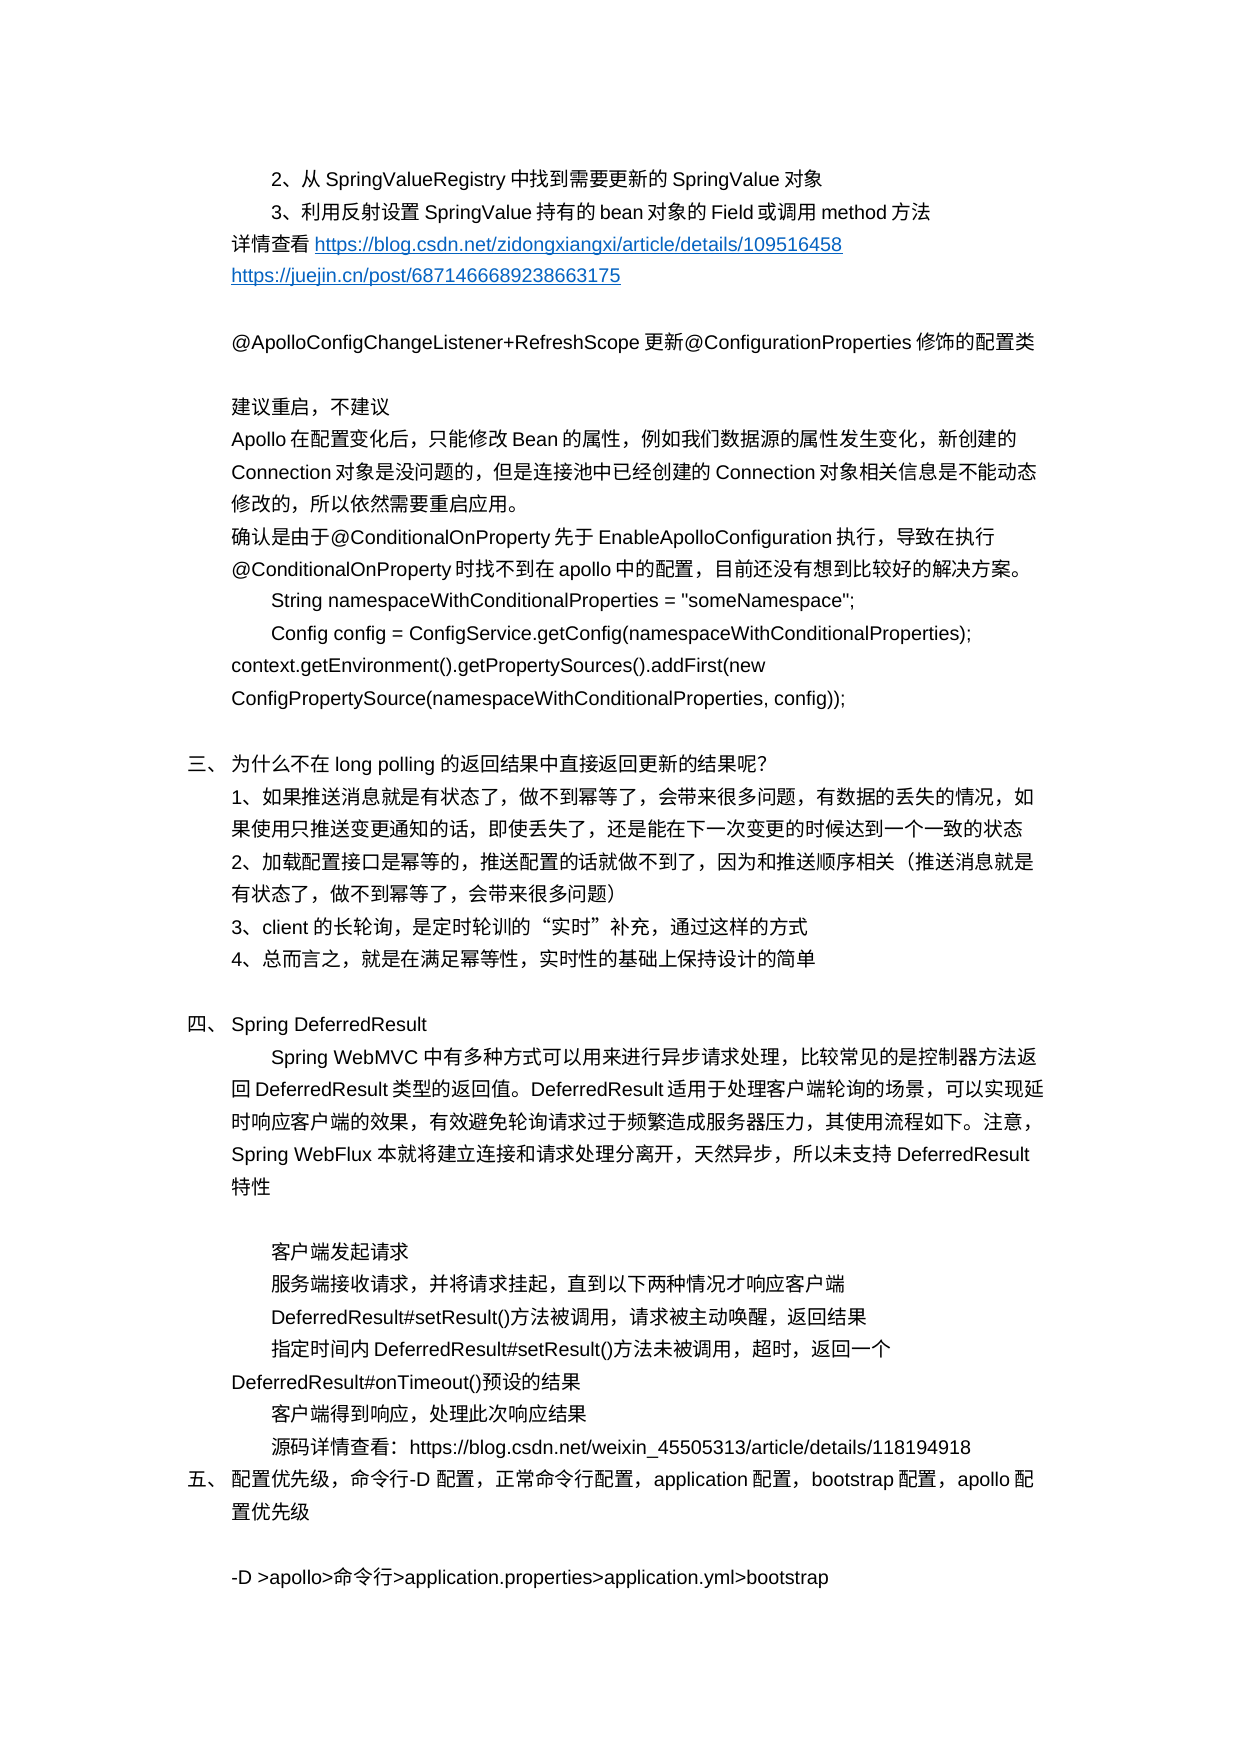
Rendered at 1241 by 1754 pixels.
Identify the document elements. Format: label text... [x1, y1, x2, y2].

list String namespaceWithConditionalProperties = "someNamespace"; [231, 584, 1053, 617]
list 服务端接收请求，并将请求挂起，直到以下两种情况才响应客户端 [231, 1267, 1053, 1299]
list Config config = ConfigService.getConfig(namespaceWithConditionalProperties); [231, 617, 1053, 649]
list 指定时间内DeferredResult#setResult()方法未被调用，超时，返回一个DeferredResult#onTimeout()预设的结果 [231, 1332, 1053, 1397]
list 4、总而言之，就是在满足幂等性，实时性的基础上保持设计的简单 [231, 942, 1053, 974]
list 2、加载配置接口是幂等的，推送配置的话就做不到了，因为和推送顺序相关（推送消息就是有状态了，做不到幂等了，会带来很多问题） [231, 844, 1053, 909]
list https://juejin.cn/post/6871466689238663175 [231, 259, 1053, 292]
list 客户端得到响应，处理此次响应结果 [231, 1397, 1053, 1429]
list 详情查看https://blog.csdn.net/zidongxiangxi/article/details/109516458 [231, 227, 1053, 259]
list Spring WebMVC 中有多种方式可以用来进行异步请求处理，比较常见的是控制器方法返回DeferredResult类型的返回值。DeferredResult适用于处理客户端轮询的场景，可以实现延时响应客户端的效果，有效避免轮询请求过于频繁造成服务器压力，其使用流程如下。注意，Spring WebFlux 本就将建立连接和请求处理分离开，天然异步，所以未支持 DeferredResult 特性 [231, 1039, 1053, 1202]
list 1、如果推送消息就是有状态了，做不到幂等了，会带来很多问题，有数据的丢失的情况，如果使用只推送变更通知的话，即使丢失了，还是能在下一次变更的时候达到一个一致的状态 [231, 779, 1053, 844]
list DeferredResult#setResult()方法被调用，请求被主动唤醒，返回结果 [231, 1299, 1053, 1332]
list 确认是由于@ConditionalOnProperty先于EnableApolloConfiguration执行，导致在执行@ConditionalOnProperty时找不到在apollo中的配置，目前还没有想到比较好的解决方案。 [231, 519, 1053, 584]
list context.getEnvironment().getPropertySources().addFirst(new ConfigPropertySource(namespaceWithConditionalProperties, config)); [231, 649, 1053, 714]
list 客户端发起请求 [231, 1234, 1053, 1267]
list 2、从SpringValueRegistry中找到需要更新的SpringValue对象 [231, 162, 1053, 194]
list 配置优先级，命令行-D 配置，正常命令行配置，application配置，bootstrap配置，apollo配置优先级 [187, 1462, 1053, 1527]
list @ApolloConfigChangeListener+RefreshScope更新@ConfigurationProperties修饰的配置类 [231, 324, 1053, 357]
list Apollo在配置变化后，只能修改Bean的属性，例如我们数据源的属性发生变化，新创建的Connection对象是没问题的，但是连接池中已经创建的Connection对象相关信息是不能动态修改的，所以依然需要重启应用。 [231, 422, 1053, 519]
list 3、利用反射设置SpringValue持有的bean对象的Field或调用method方法 [231, 194, 1053, 227]
list 建议重启，不建议 [231, 389, 1053, 422]
list -D >apollo>命令行>application.properties>application.yml>bootstrap [231, 1559, 1053, 1592]
list 为什么不在 long polling 的返回结果中直接返回更新的结果呢？ [187, 747, 1053, 779]
list 源码详情查看：https://blog.csdn.net/weixin_45505313/article/details/118194918 [231, 1429, 1053, 1462]
list Spring DeferredResult [187, 1007, 1053, 1039]
list 3、client 的长轮询，是定时轮训的“实时”补充，通过这样的方式 [231, 909, 1053, 942]
